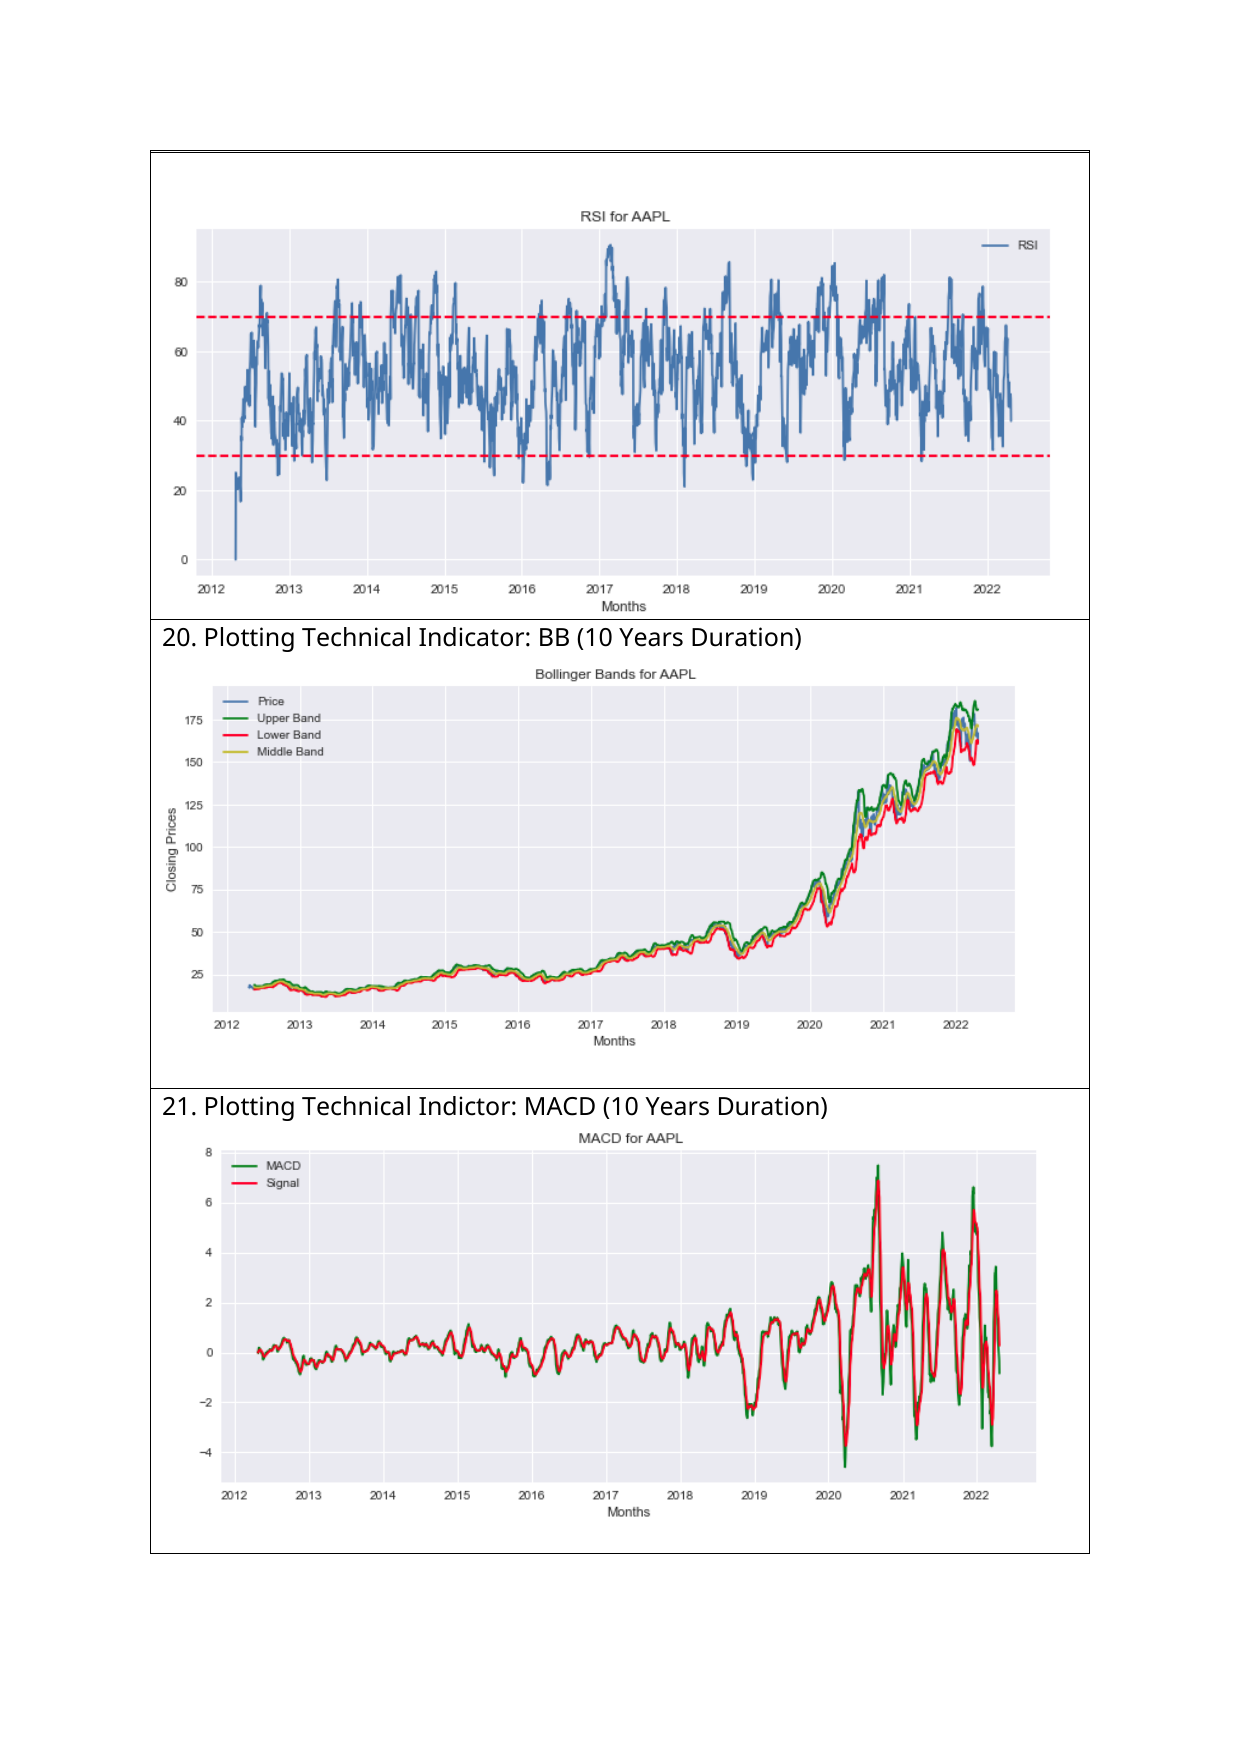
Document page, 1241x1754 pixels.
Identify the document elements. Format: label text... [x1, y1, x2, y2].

picture [192, 1126, 1040, 1519]
table_cell 19. Plotting Technical Indicator: RSI (10 Years Duration) [151, 153, 1089, 619]
table_cell 20. Plotting Technical Indicator: BB (10 Years Duration) [151, 620, 1089, 1088]
table_cell 21. Plotting Technical Indictor: MACD (10 Years Duration) [151, 1089, 1089, 1552]
picture [166, 205, 1059, 619]
picture [159, 661, 1021, 1054]
